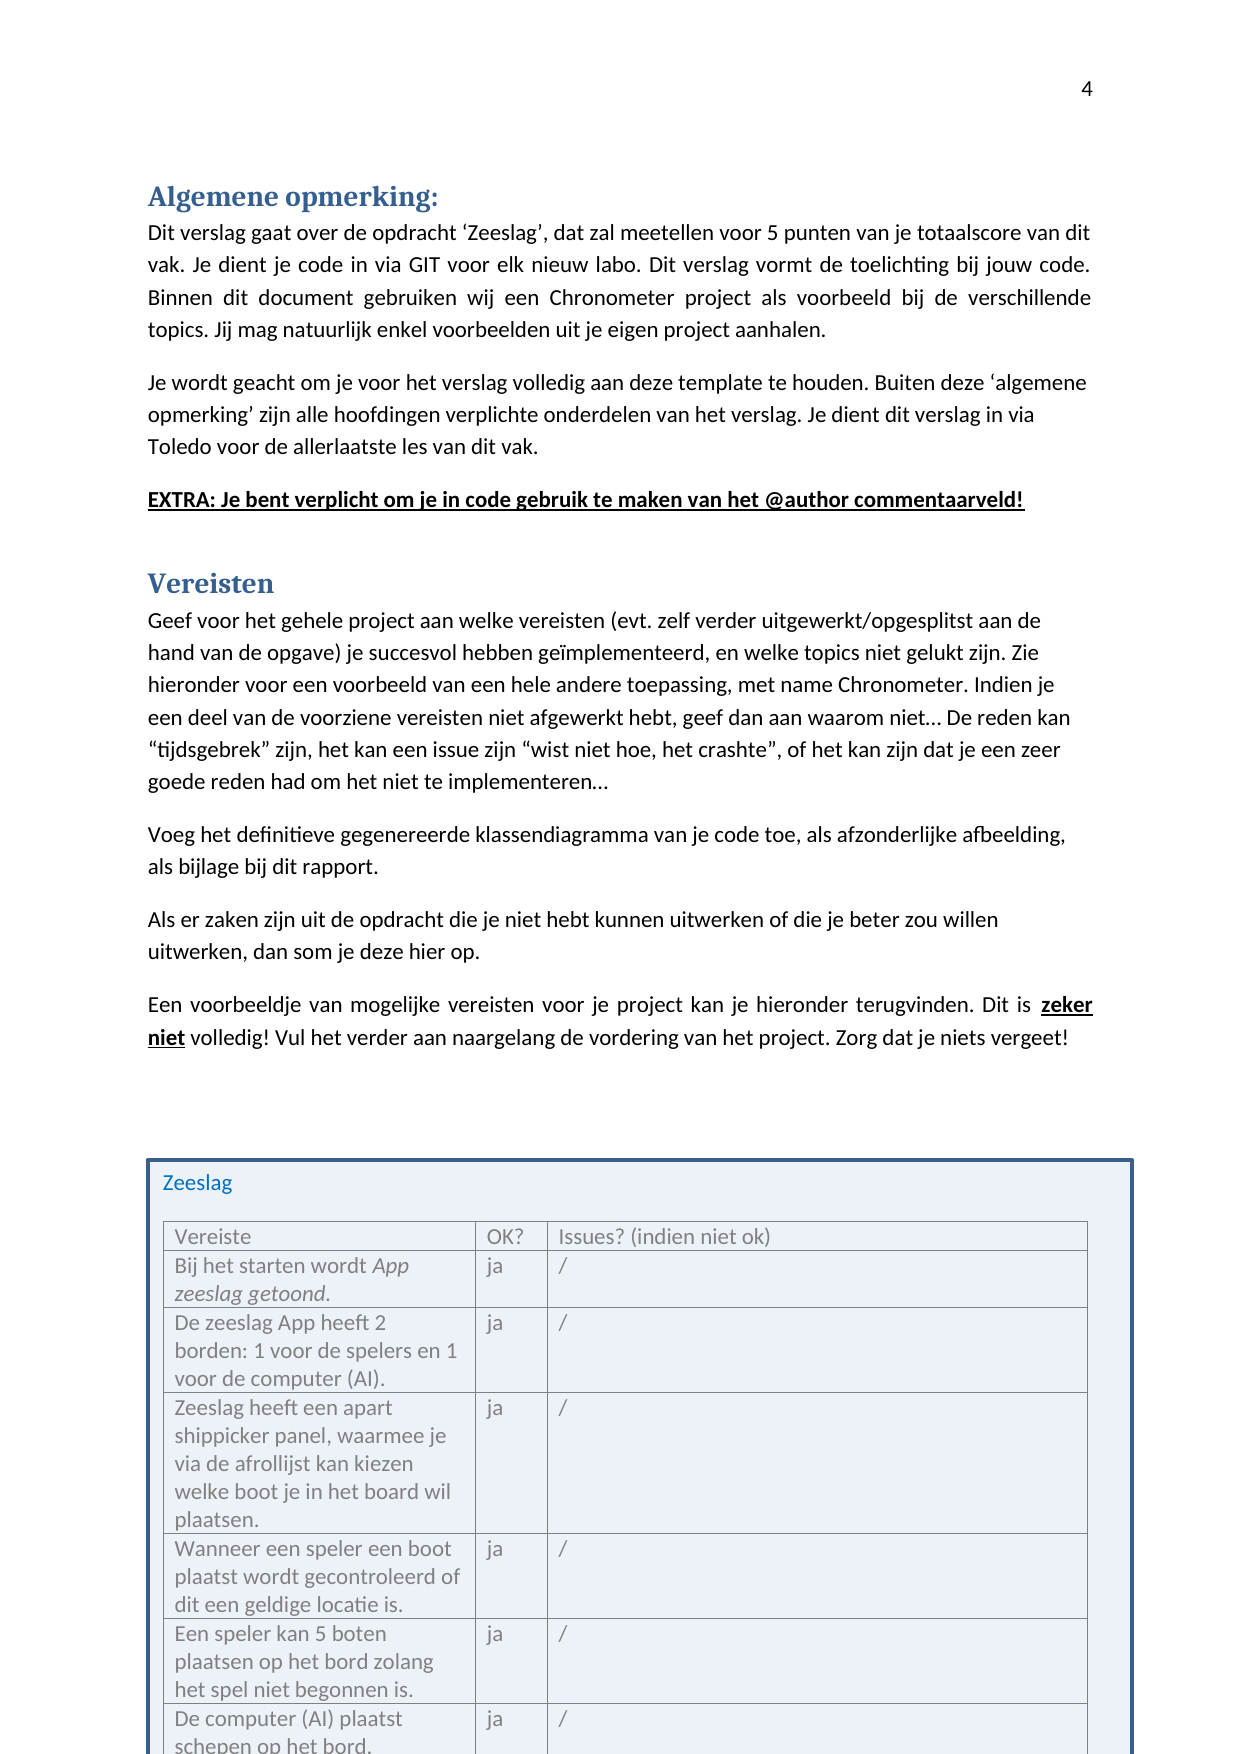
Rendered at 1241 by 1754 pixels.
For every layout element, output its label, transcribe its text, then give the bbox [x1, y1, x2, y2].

text Dit verslag gaat over de opdracht ‘Zeeslag’, dat zal meetellen voor 5 punten van je totaalscore van dit vak. Je dient je code in via GIT voor elk nieuw labo. Dit verslag vormt de toelichting bij jouw code. Binnen dit document gebruiken wij een Chronometer project als voorbeeld bij de verschillende topics. Jij mag natuurlijk enkel voorbeelden uit je eigen project aanhalen. [148, 218, 1093, 343]
text Een voorbeeldje van mogelijke vereisten voor je project kan je hieronder terugvinden. Dit is zeker niet volledig! Vul het verder aan naargelang de vordering van het project. Zorg dat je niets vergeet! [148, 990, 1093, 1051]
text Geef voor het gehele project aan welke vereisten (evt. zelf verder uitgewerkt/opgesplitst aan de hand van de opgave) je succesvol hebben geïmplementeerd, en welke topics niet gelukt zijn. Zie hieronder voor een voorbeeld van een hele andere toepassing, met name Chronometer. Indien je een deel van de voorziene vereisten niet afgewerkt hebt, geef dan aan waarom niet… De reden kan “tijdsgebrek” zijn, het kan een issue zijn “wist niet hoe, het crashte”, of het kan zijn dat je een zeer goede reden had om het niet te implementeren… [148, 606, 1093, 795]
text EXTRA: Je bent verplicht om je in code gebruik te maken van het @author commentaarveld! [148, 485, 1093, 513]
subtitle Vereisten [148, 567, 1093, 601]
text Je wordt geacht om je voor het verslag volledig aan deze template te houden. Buiten deze ‘algemene opmerking’ zijn alle hoofdingen verplichte onderdelen van het verslag. Je dient dit verslag in via Toledo voor de allerlaatste les van dit vak. [148, 368, 1093, 460]
text Voeg het definitieve gegenereerde klassendiagramma van je code toe, als afzonderlijke afbeelding, als bijlage bij dit rapport. [148, 820, 1093, 880]
text Als er zaken zijn uit de opdracht die je niet hebt kunnen uitwerken of die je beter zou willen uitwerken, dan som je deze hier op. [148, 905, 1093, 965]
subtitle Algemene opmerking: [148, 180, 1093, 213]
